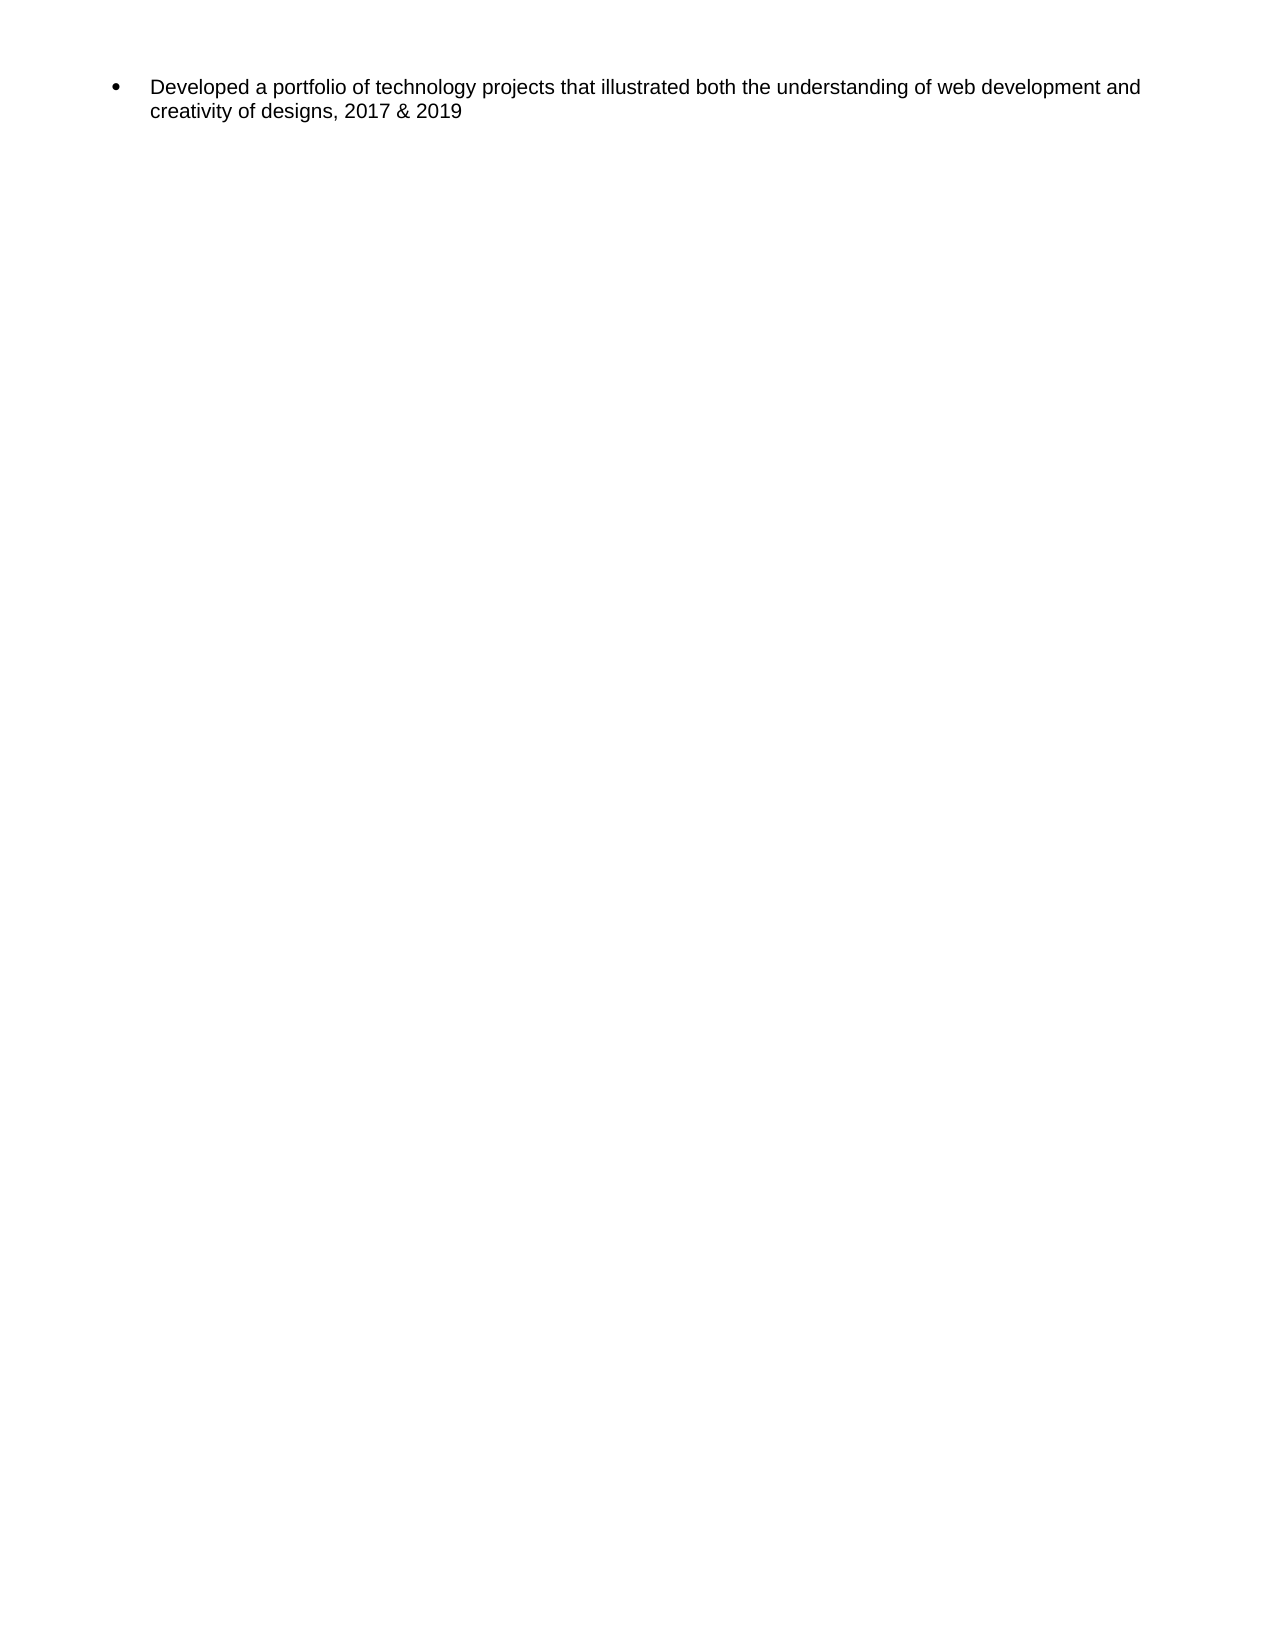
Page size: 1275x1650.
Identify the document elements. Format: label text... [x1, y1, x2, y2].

list Developed a portfolio of technology projects that illustrated both the understanding of web development and creativity of designs, 2017 & 2019 [463, 75, 1200, 123]
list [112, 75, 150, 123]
